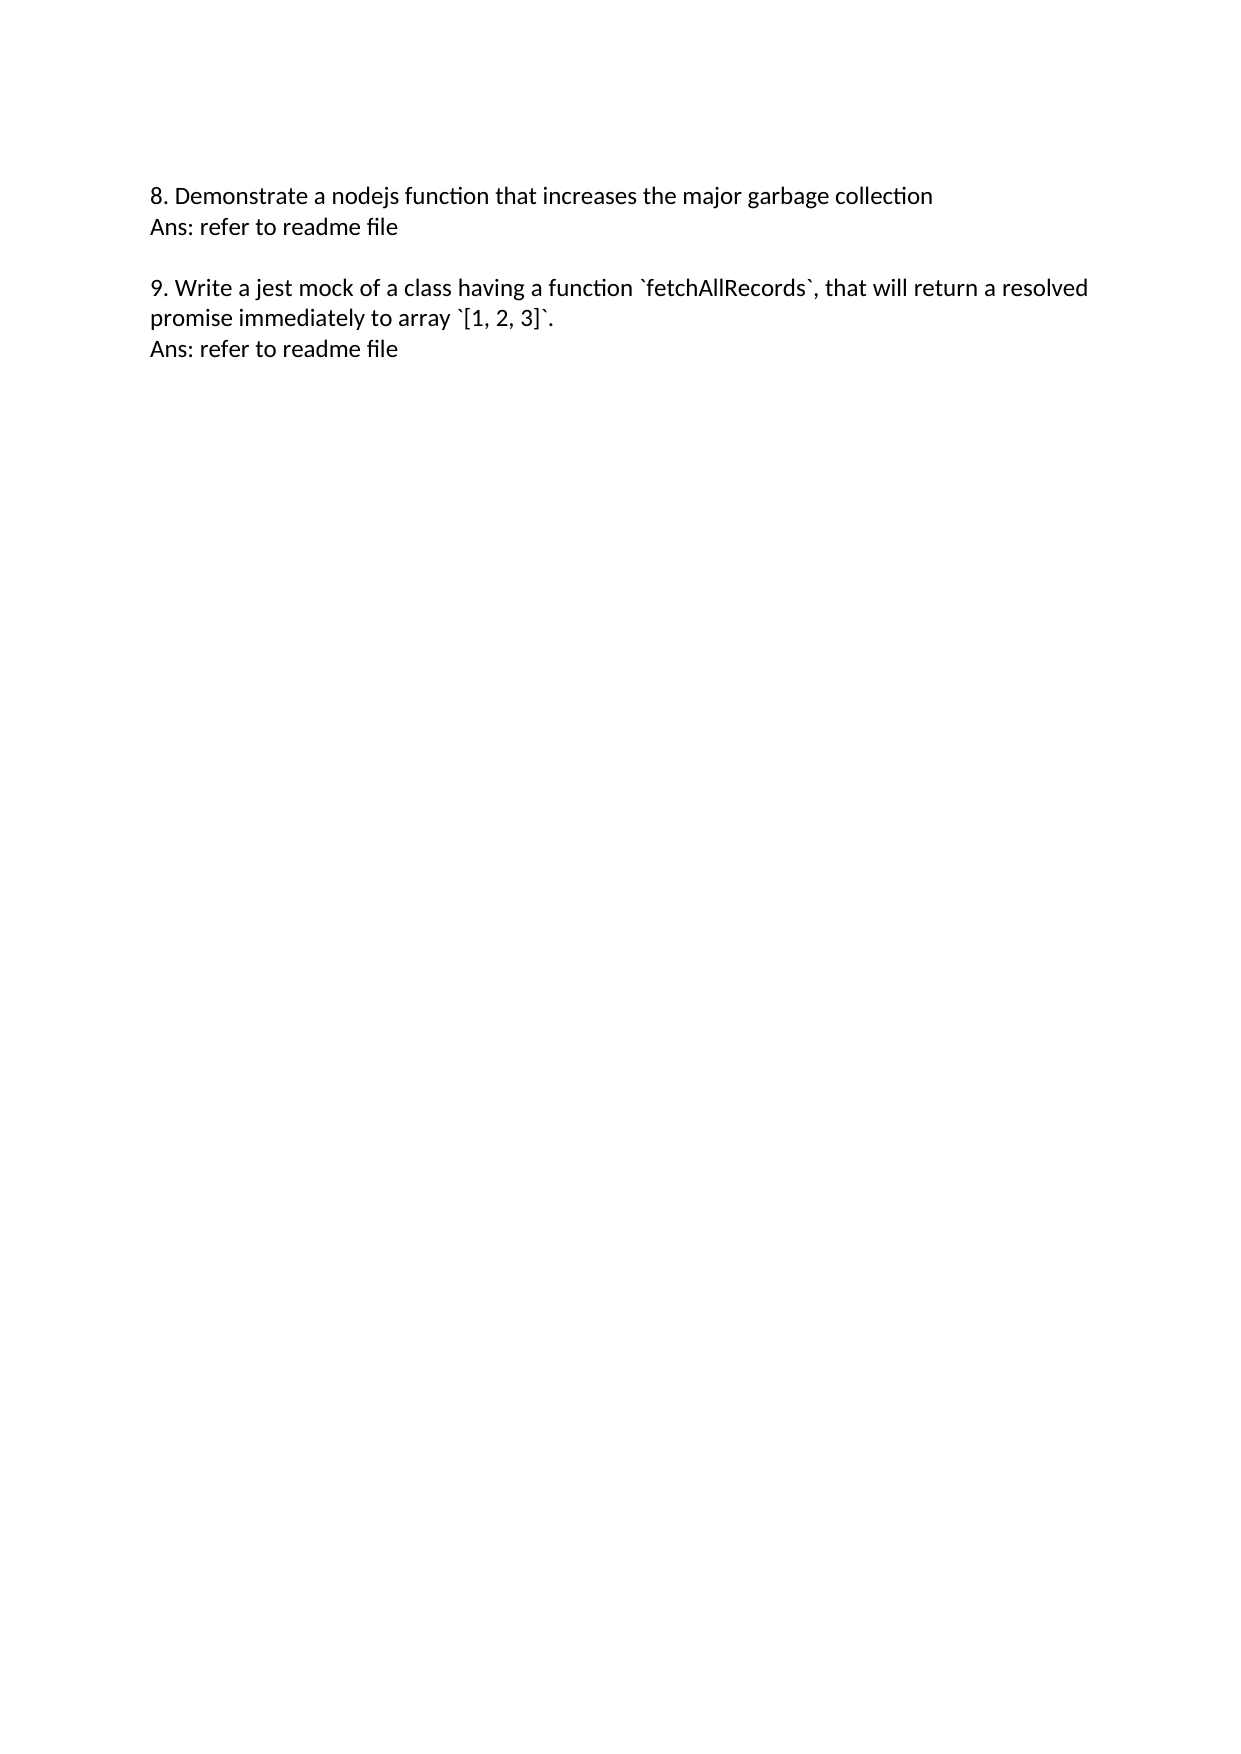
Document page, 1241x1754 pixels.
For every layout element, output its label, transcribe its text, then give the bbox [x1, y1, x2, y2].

text 8. Demonstrate a nodejs function that increases the major garbage collection [150, 181, 1090, 211]
text Ans: refer to readme file [150, 333, 1090, 364]
text 9. Write a jest mock of a class having a function `fetchAllRecords`, that will return a resolved promise immediately to array `[1, 2, 3]`. [150, 272, 1090, 333]
text Ans: refer to readme file [150, 211, 1090, 242]
